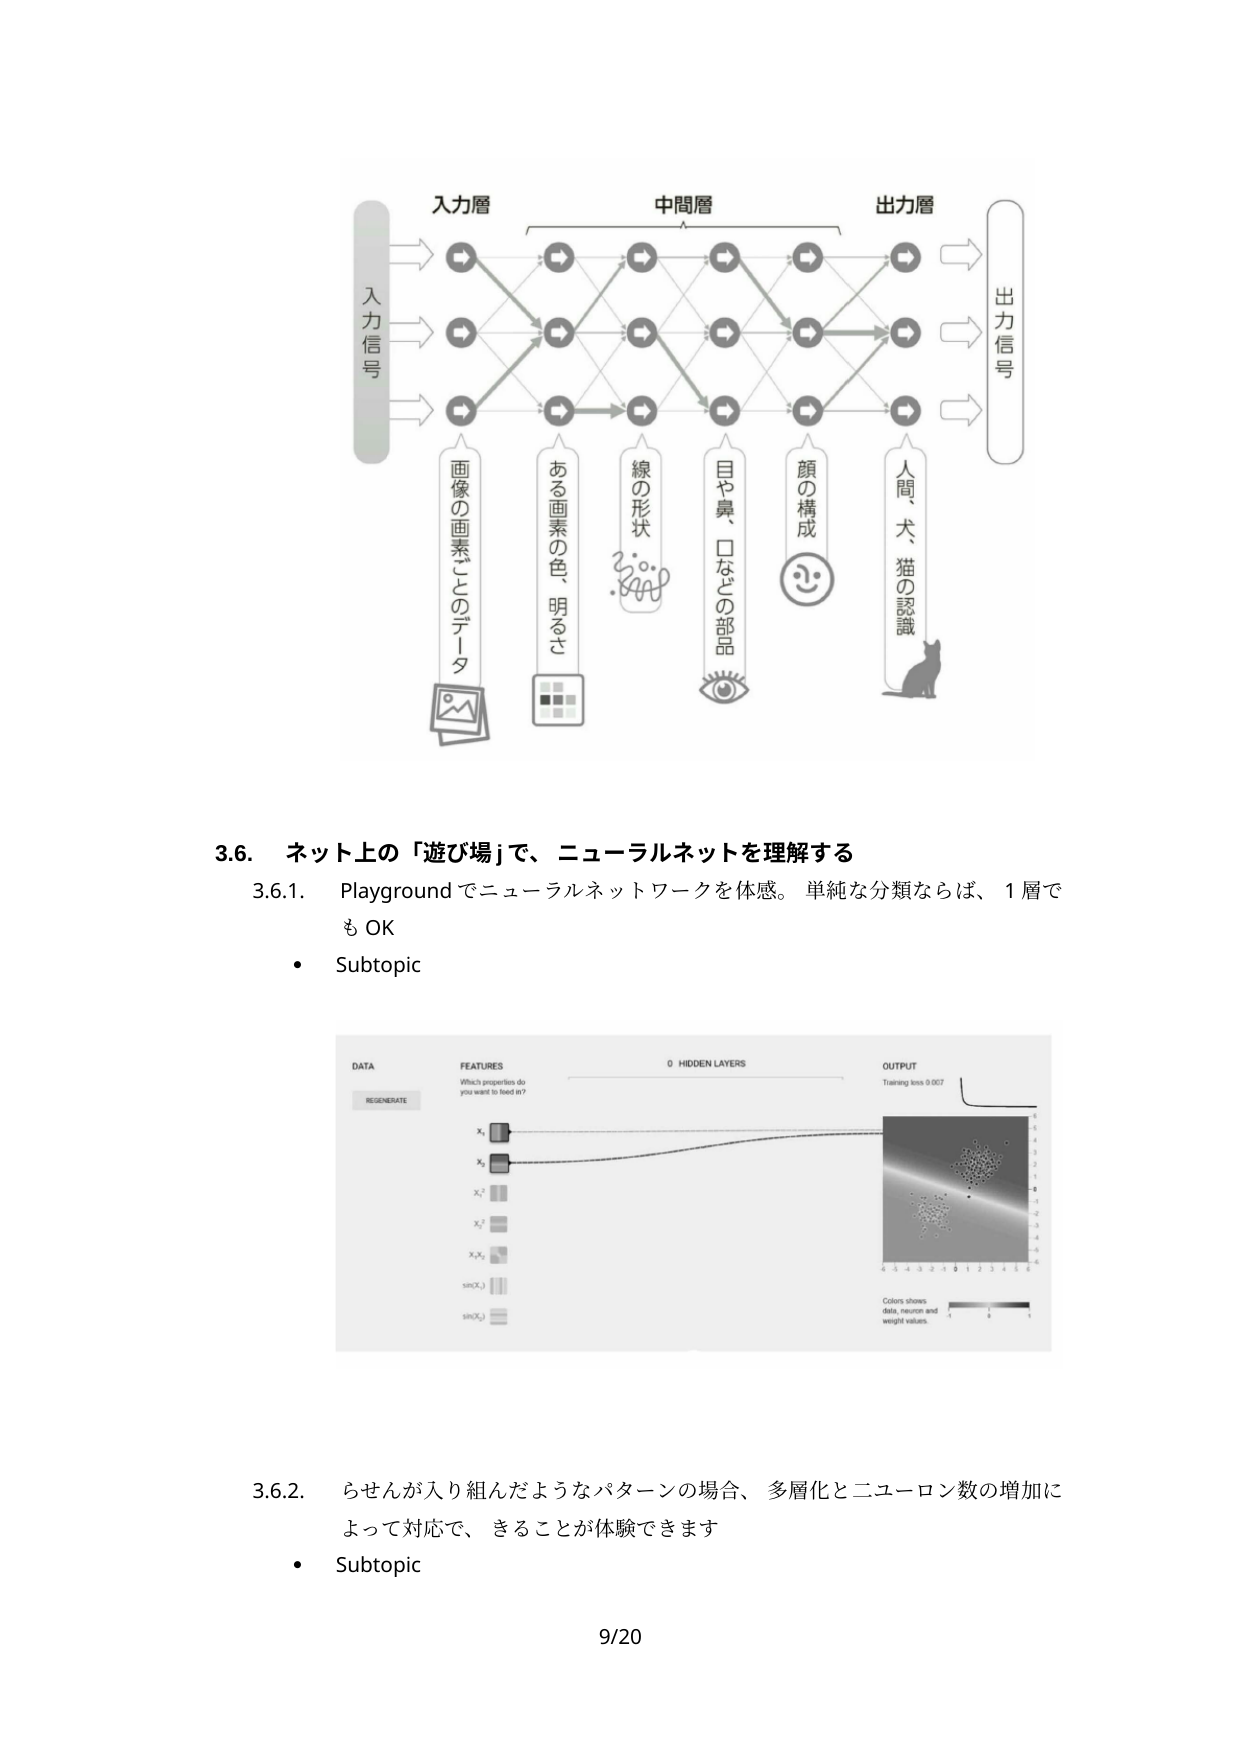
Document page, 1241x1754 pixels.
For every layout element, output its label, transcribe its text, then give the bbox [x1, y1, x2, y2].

picture [339, 158, 1036, 761]
list Subtopic [294, 1546, 1063, 1583]
picture [335, 1020, 1063, 1369]
list Subtopic [294, 946, 1063, 983]
list らせんが入り組んだようなパターンの場合、 多層化と二ユーロン数の増加によって対応で、 きることが体験できます [252, 1471, 1063, 1546]
subtitle ネット上の「遊び場jで、 ニューラルネットを理解する [215, 833, 1058, 871]
list Playgroundでニューラルネットワークを体感。 単純な分類ならば、 1層でもOK [252, 871, 1063, 946]
